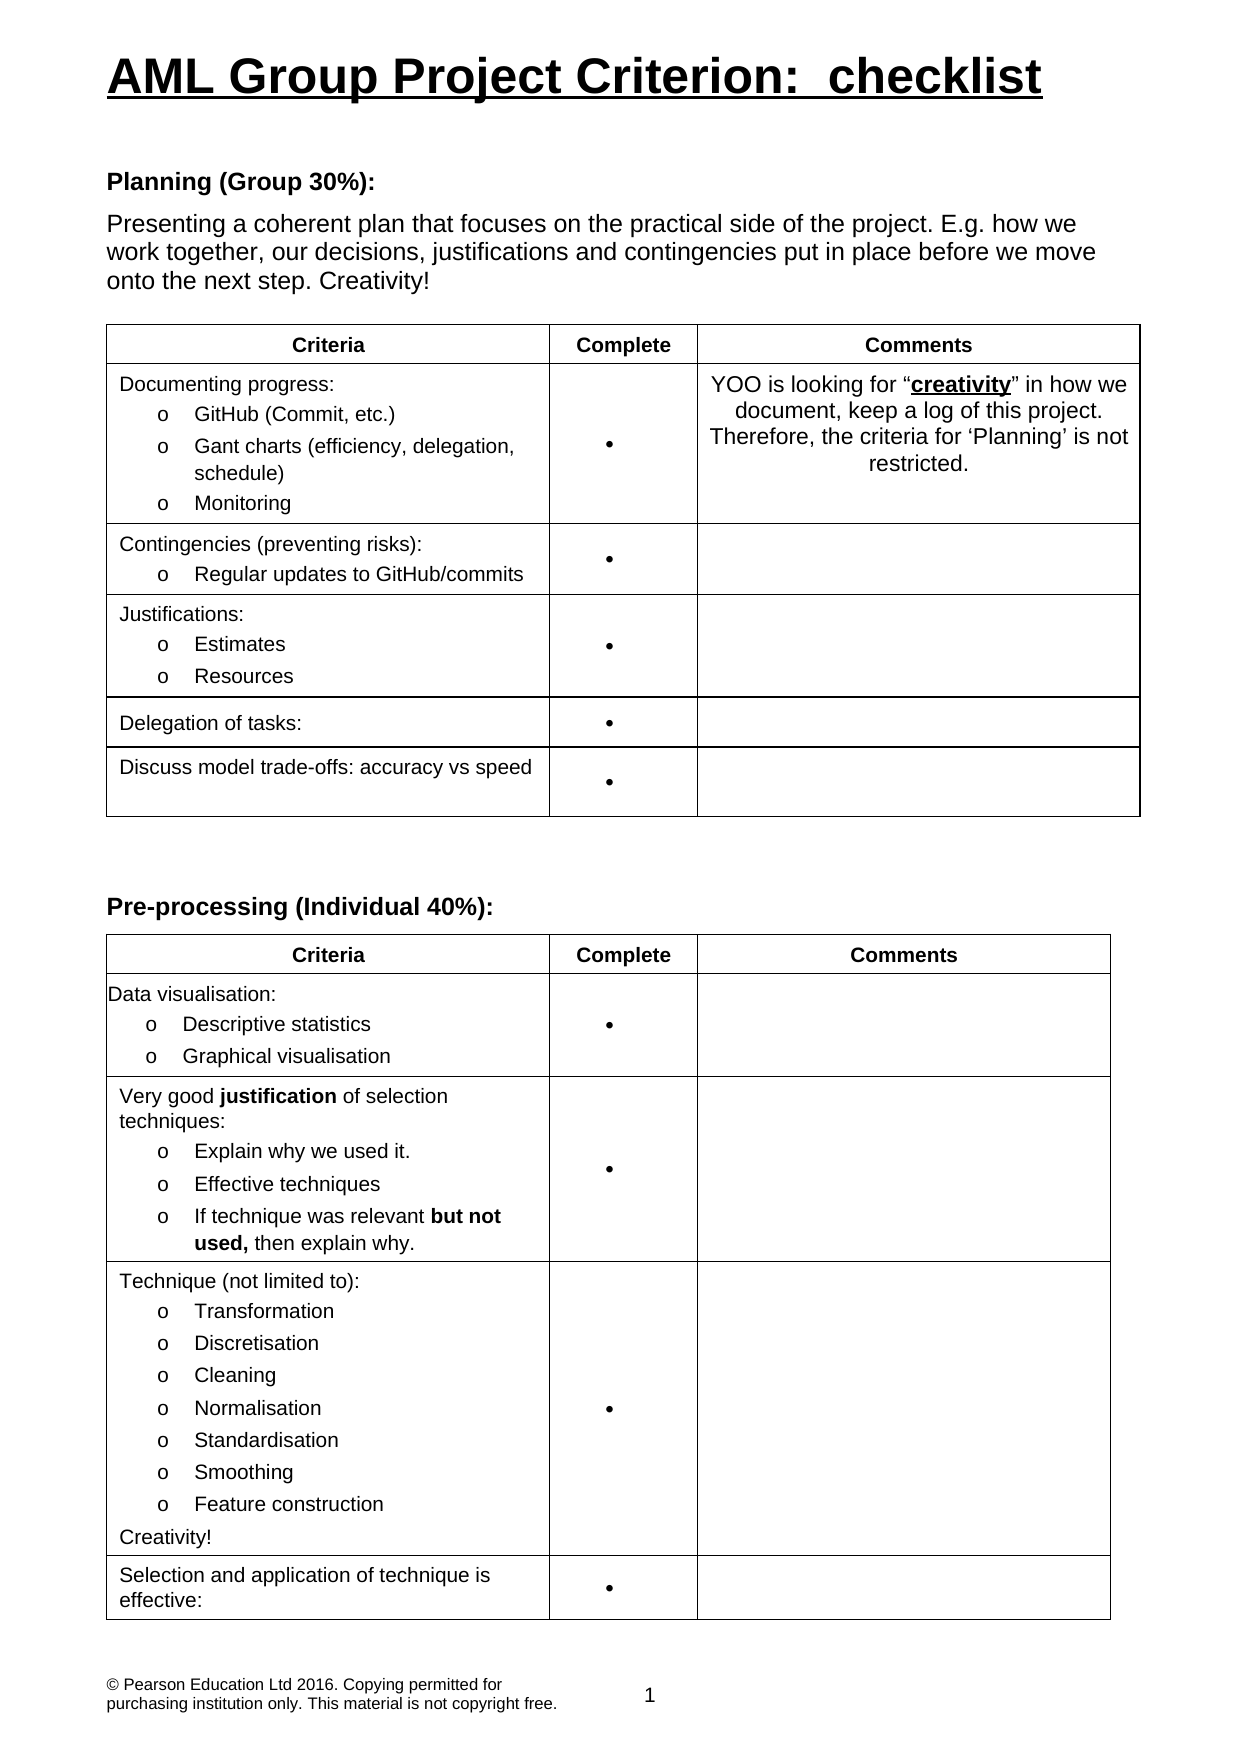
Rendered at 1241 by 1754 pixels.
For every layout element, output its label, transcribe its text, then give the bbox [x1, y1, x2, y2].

table_cell YOO is looking for “creativity” in how we document, keep a log of this project. Therefore, the criteria for ‘Planning’ is not restricted. [698, 364, 1139, 523]
table_cell [698, 698, 1139, 746]
table_cell Justifications: Estimates Resources [107, 595, 549, 696]
text Pre-processing (Individual 40%): [106, 892, 1134, 921]
table_header Comments [698, 325, 1139, 363]
table_cell [698, 974, 1110, 1076]
table_cell [698, 595, 1139, 696]
table_cell Discuss model trade-offs: accuracy vs speed [107, 748, 549, 816]
table_cell [698, 1077, 1110, 1261]
table_cell [698, 748, 1139, 816]
text Planning (Group 30%): [106, 167, 1134, 196]
text Presenting a coherent plan that focuses on the practical side of the project. E.g. how we work together, our decisions, justifications and contingencies put in place before we move onto the next step. Creativity! [106, 209, 1134, 295]
table_cell [550, 595, 697, 696]
table_header Criteria [107, 935, 549, 973]
table_cell [698, 1556, 1110, 1618]
table_cell [550, 1262, 697, 1555]
table_cell Very good justification of selection techniques: Explain why we used it. Effective techniques If technique was relevant but not used, then explain why. [107, 1077, 549, 1261]
table_cell [698, 1262, 1110, 1555]
table_cell [550, 1077, 697, 1261]
table_header Comments [698, 935, 1110, 973]
table_cell Delegation of tasks: [107, 698, 549, 746]
table_cell Contingencies (preventing risks): Regular updates to GitHub/commits [107, 524, 549, 594]
table_header Criteria [107, 325, 549, 363]
table_cell Documenting progress: GitHub (Commit, etc.) Gant charts (efficiency, delegation, schedule) Monitoring [107, 364, 549, 523]
table_header Complete [550, 325, 697, 363]
table_cell [550, 974, 697, 1076]
table_cell [550, 524, 697, 594]
table_cell Technique (not limited to): Transformation Discretisation Cleaning Normalisation Standardisation Smoothing Feature construction Creativity! [107, 1262, 549, 1555]
table_cell [550, 364, 697, 523]
table_cell [550, 698, 697, 746]
table_cell [550, 748, 697, 816]
table_cell [698, 524, 1139, 594]
table_cell [550, 1556, 697, 1618]
table_cell Data visualisation: Descriptive statistics Graphical visualisation [107, 974, 549, 1076]
table_cell Selection and application of technique is effective: [107, 1556, 549, 1618]
table_header Complete [550, 935, 697, 973]
